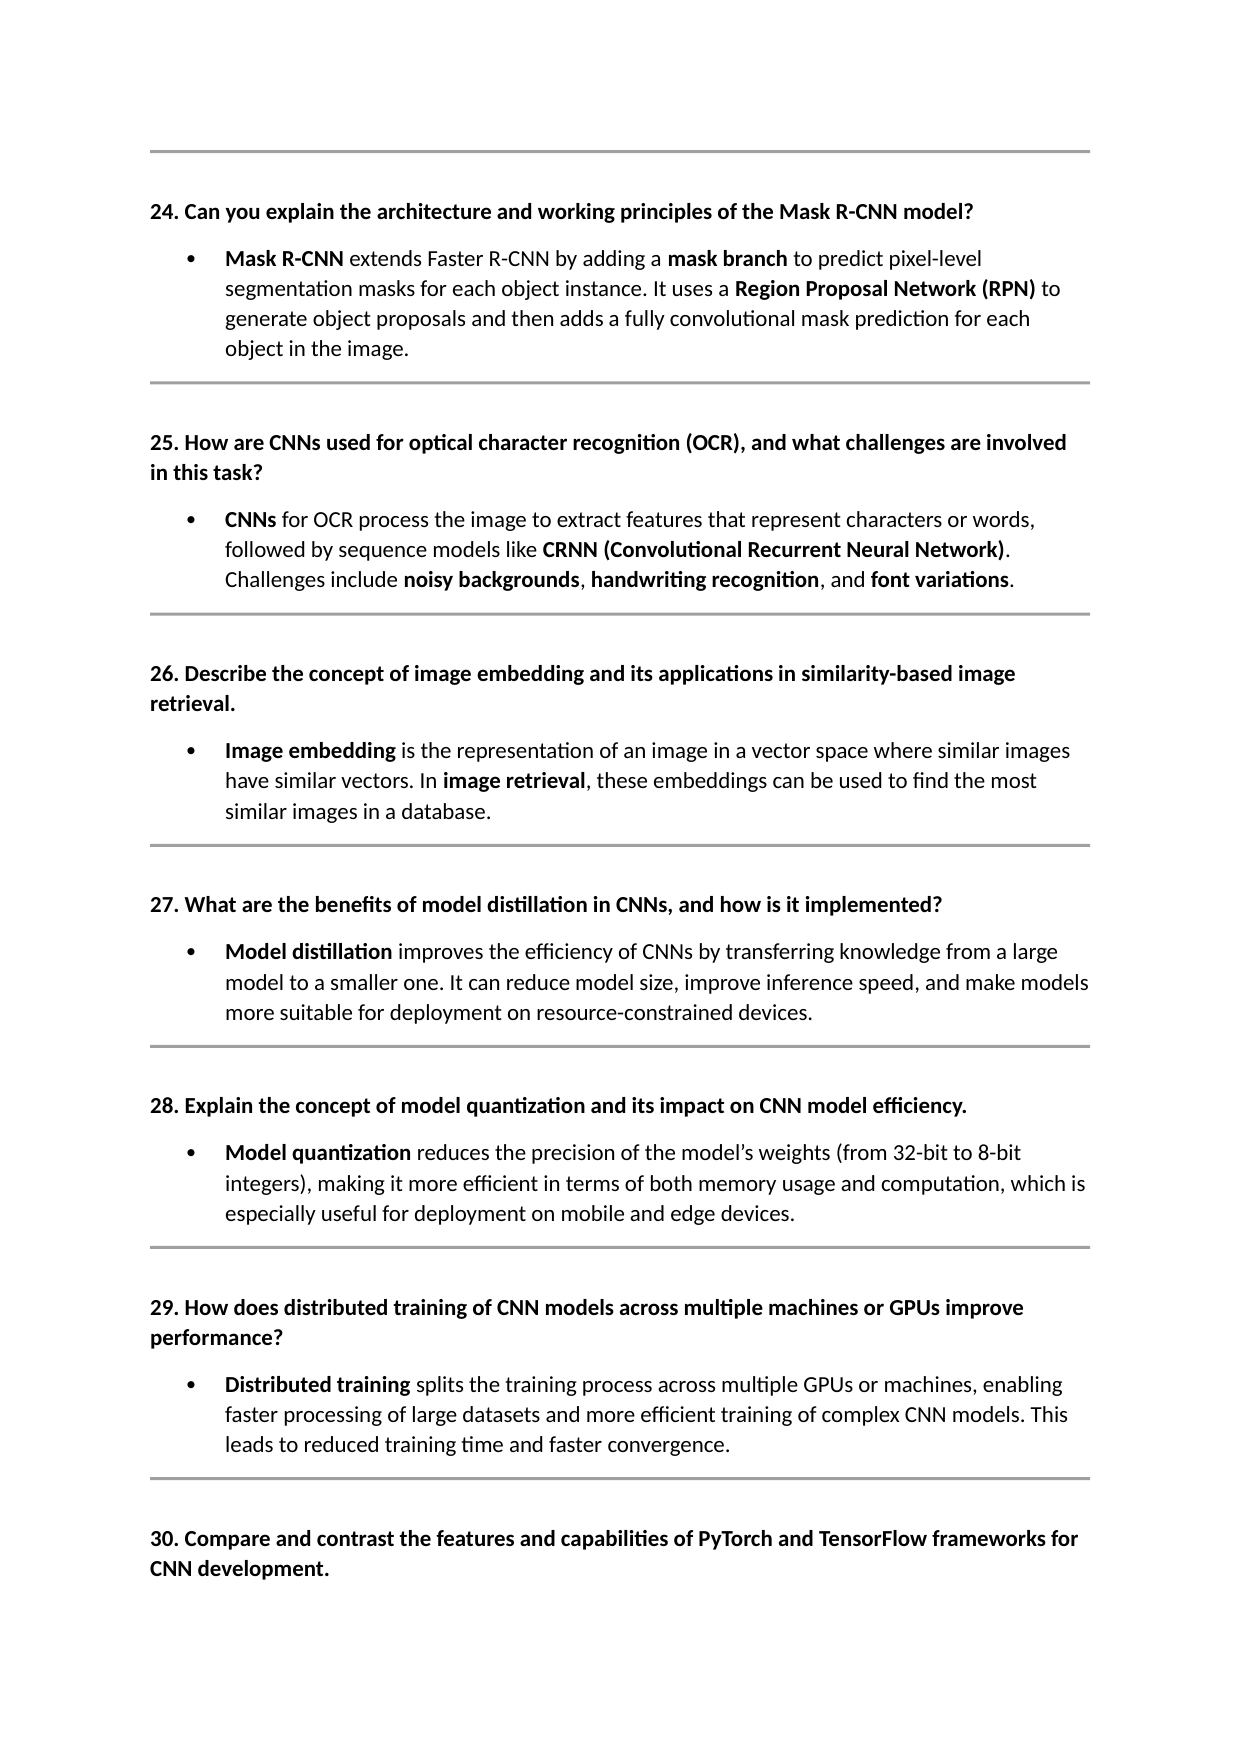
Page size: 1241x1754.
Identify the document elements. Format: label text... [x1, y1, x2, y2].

list Mask R-CNN extends Faster R-CNN by adding a mask branch to predict pixel-level segmentation masks for each object instance. It uses a Region Proposal Network (RPN) to generate object proposals and then adds a fully convolutional mask prediction for each object in the image. [187, 244, 1090, 362]
list Model distillation improves the efficiency of CNNs by transferring knowledge from a large model to a smaller one. It can reduce model size, improve inference speed, and make models more suitable for deployment on resource-constrained devices. [187, 937, 1090, 1026]
list Model quantization reduces the precision of the model’s weights (from 32-bit to 8-bit integers), making it more efficient in terms of both memory usage and computation, which is especially useful for deployment on mobile and edge devices. [187, 1138, 1090, 1227]
text 24. Can you explain the architecture and working principles of the Mask R-CNN model? [150, 197, 1090, 225]
text 30. Compare and contrast the features and capabilities of PyTorch and TensorFlow frameworks for CNN development. [150, 1524, 1090, 1582]
text 26. Describe the concept of image embedding and its applications in similarity-based image retrieval. [150, 659, 1090, 718]
list CNNs for OCR process the image to extract features that represent characters or words, followed by sequence models like CRNN (Convolutional Recurrent Neural Network). Challenges include noisy backgrounds, handwriting recognition, and font variations. [187, 505, 1090, 594]
text 25. How are CNNs used for optical character recognition (OCR), and what challenges are involved in this task? [150, 428, 1090, 486]
list Distributed training splits the training process across multiple GPUs or machines, enabling faster processing of large datasets and more efficient training of complex CNN models. This leads to reduced training time and faster convergence. [187, 1370, 1090, 1458]
text 29. How does distributed training of CNN models across multiple machines or GPUs improve performance? [150, 1293, 1090, 1351]
text 28. Explain the concept of model quantization and its impact on CNN model efficiency. [150, 1092, 1090, 1120]
text 27. What are the benefits of model distillation in CNNs, and how is it implemented? [150, 891, 1090, 919]
list Image embedding is the representation of an image in a vector space where similar images have similar vectors. In image retrieval, these embeddings can be used to find the most similar images in a database. [187, 736, 1090, 825]
